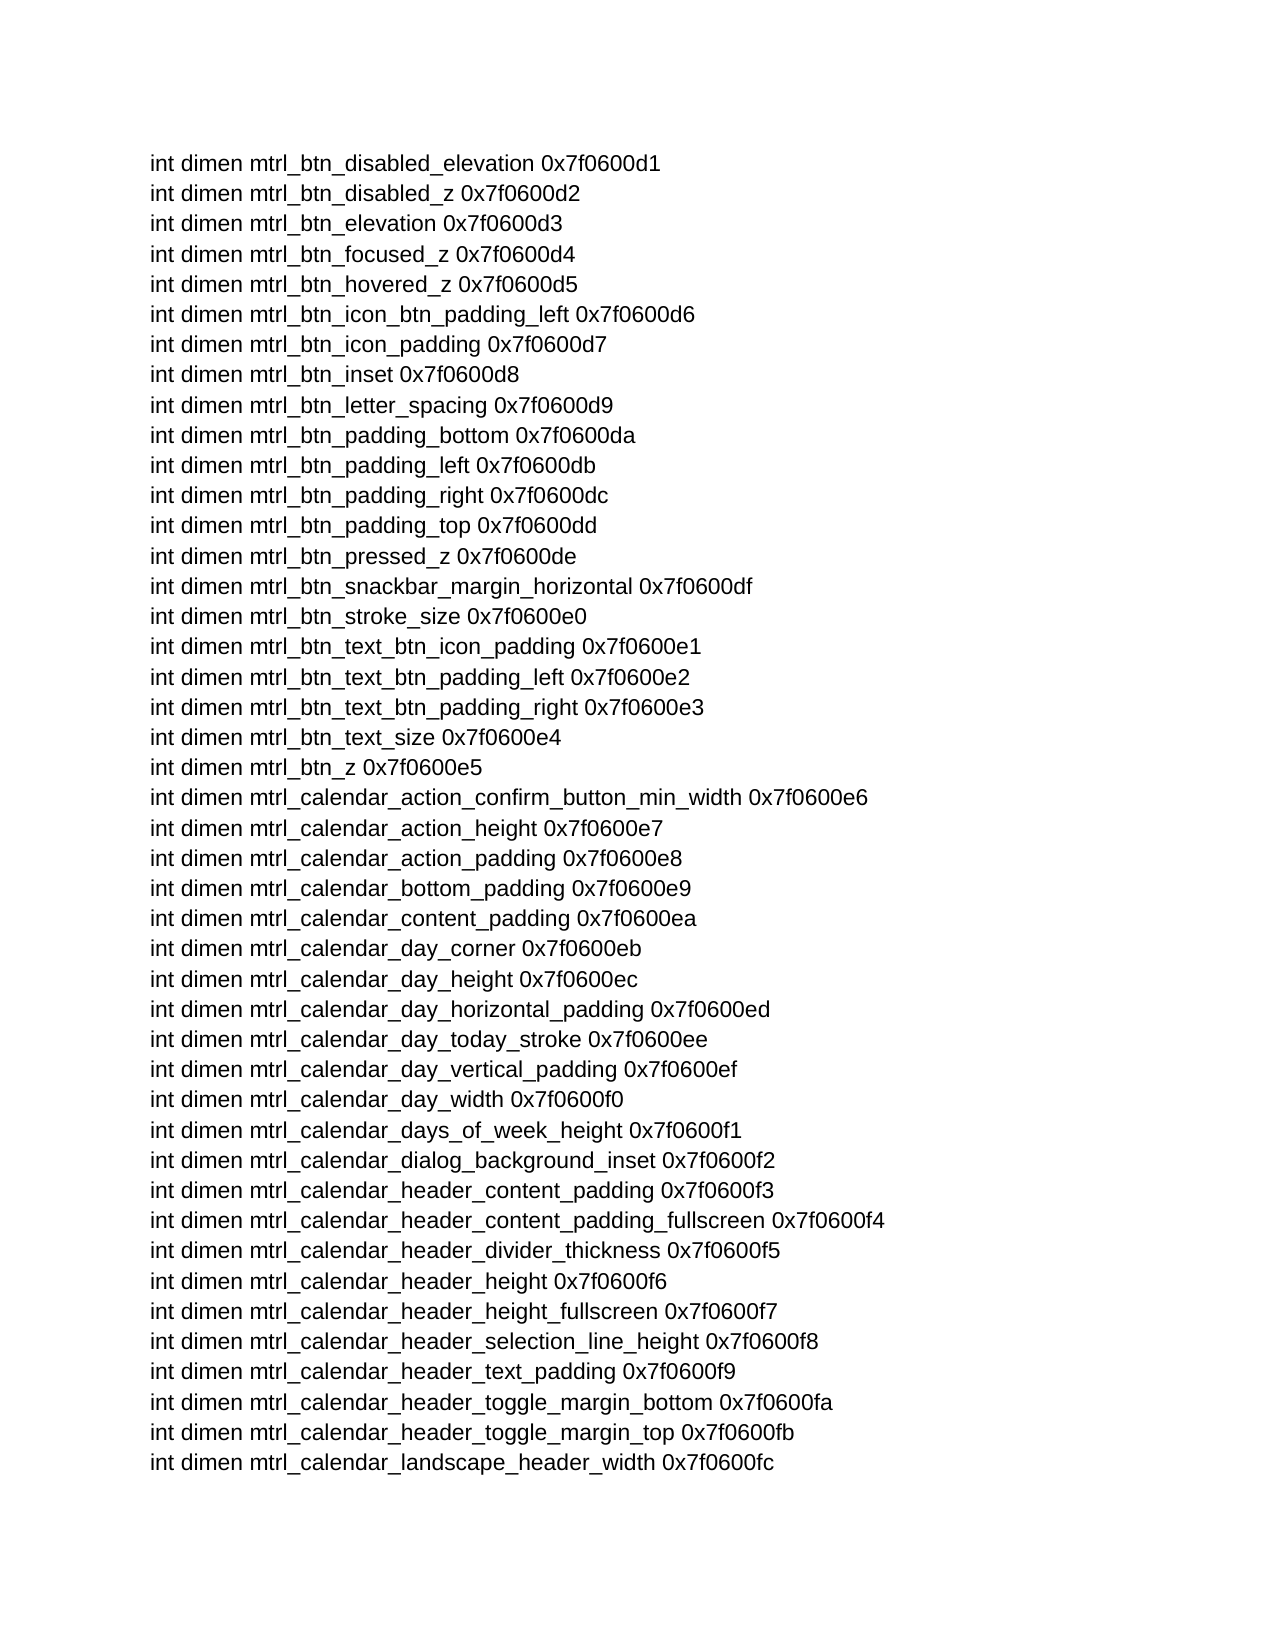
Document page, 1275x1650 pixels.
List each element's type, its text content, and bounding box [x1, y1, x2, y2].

text int dimen mtrl_btn_focused_z 0x7f0600d4 [150, 241, 1125, 267]
text int dimen mtrl_calendar_landscape_header_width 0x7f0600fc [150, 1449, 1125, 1475]
text int dimen mtrl_calendar_header_content_padding_fullscreen 0x7f0600f4 [150, 1207, 1125, 1234]
text int dimen mtrl_btn_pressed_z 0x7f0600de [150, 543, 1125, 569]
text int dimen mtrl_calendar_header_height 0x7f0600f6 [150, 1268, 1125, 1294]
text int dimen mtrl_calendar_dialog_background_inset 0x7f0600f2 [150, 1147, 1125, 1173]
text int dimen mtrl_btn_hovered_z 0x7f0600d5 [150, 271, 1125, 297]
text int dimen mtrl_calendar_header_toggle_margin_bottom 0x7f0600fa [150, 1388, 1125, 1415]
text int dimen mtrl_btn_elevation 0x7f0600d3 [150, 210, 1125, 237]
text int dimen mtrl_btn_padding_left 0x7f0600db [150, 452, 1125, 478]
text int dimen mtrl_calendar_action_padding 0x7f0600e8 [150, 845, 1125, 871]
text int dimen mtrl_calendar_action_confirm_button_min_width 0x7f0600e6 [150, 784, 1125, 811]
text int dimen mtrl_calendar_header_divider_thickness 0x7f0600f5 [150, 1237, 1125, 1264]
text int dimen mtrl_btn_z 0x7f0600e5 [150, 754, 1125, 781]
text int dimen mtrl_btn_text_btn_icon_padding 0x7f0600e1 [150, 633, 1125, 660]
text int dimen mtrl_calendar_action_height 0x7f0600e7 [150, 814, 1125, 841]
text int dimen mtrl_btn_disabled_elevation 0x7f0600d1 [150, 150, 1125, 176]
text int dimen mtrl_btn_text_btn_padding_left 0x7f0600e2 [150, 663, 1125, 690]
text int dimen mtrl_calendar_header_selection_line_height 0x7f0600f8 [150, 1328, 1125, 1354]
text int dimen mtrl_btn_padding_bottom 0x7f0600da [150, 422, 1125, 448]
text int dimen mtrl_btn_letter_spacing 0x7f0600d9 [150, 392, 1125, 418]
text int dimen mtrl_btn_snackbar_margin_horizontal 0x7f0600df [150, 573, 1125, 599]
text int dimen mtrl_calendar_day_height 0x7f0600ec [150, 966, 1125, 992]
text int dimen mtrl_btn_disabled_z 0x7f0600d2 [150, 180, 1125, 207]
text int dimen mtrl_btn_padding_right 0x7f0600dc [150, 482, 1125, 509]
text int dimen mtrl_btn_inset 0x7f0600d8 [150, 361, 1125, 388]
text int dimen mtrl_calendar_day_today_stroke 0x7f0600ee [150, 1026, 1125, 1052]
text int dimen mtrl_calendar_header_content_padding 0x7f0600f3 [150, 1177, 1125, 1203]
text int dimen mtrl_btn_icon_btn_padding_left 0x7f0600d6 [150, 301, 1125, 327]
text int dimen mtrl_calendar_bottom_padding 0x7f0600e9 [150, 875, 1125, 901]
text int dimen mtrl_btn_icon_padding 0x7f0600d7 [150, 331, 1125, 358]
text int dimen mtrl_calendar_day_width 0x7f0600f0 [150, 1086, 1125, 1113]
text int dimen mtrl_btn_padding_top 0x7f0600dd [150, 512, 1125, 539]
text int dimen mtrl_calendar_days_of_week_height 0x7f0600f1 [150, 1117, 1125, 1143]
text int dimen mtrl_btn_text_size 0x7f0600e4 [150, 724, 1125, 750]
text int dimen mtrl_calendar_content_padding 0x7f0600ea [150, 905, 1125, 932]
text int dimen mtrl_btn_stroke_size 0x7f0600e0 [150, 603, 1125, 629]
text int dimen mtrl_btn_text_btn_padding_right 0x7f0600e3 [150, 694, 1125, 720]
text int dimen mtrl_calendar_day_corner 0x7f0600eb [150, 935, 1125, 962]
text int dimen mtrl_calendar_header_toggle_margin_top 0x7f0600fb [150, 1419, 1125, 1445]
text int dimen mtrl_calendar_header_height_fullscreen 0x7f0600f7 [150, 1298, 1125, 1324]
text int dimen mtrl_calendar_day_horizontal_padding 0x7f0600ed [150, 996, 1125, 1022]
text int dimen mtrl_calendar_day_vertical_padding 0x7f0600ef [150, 1056, 1125, 1083]
text int dimen mtrl_calendar_header_text_padding 0x7f0600f9 [150, 1358, 1125, 1385]
